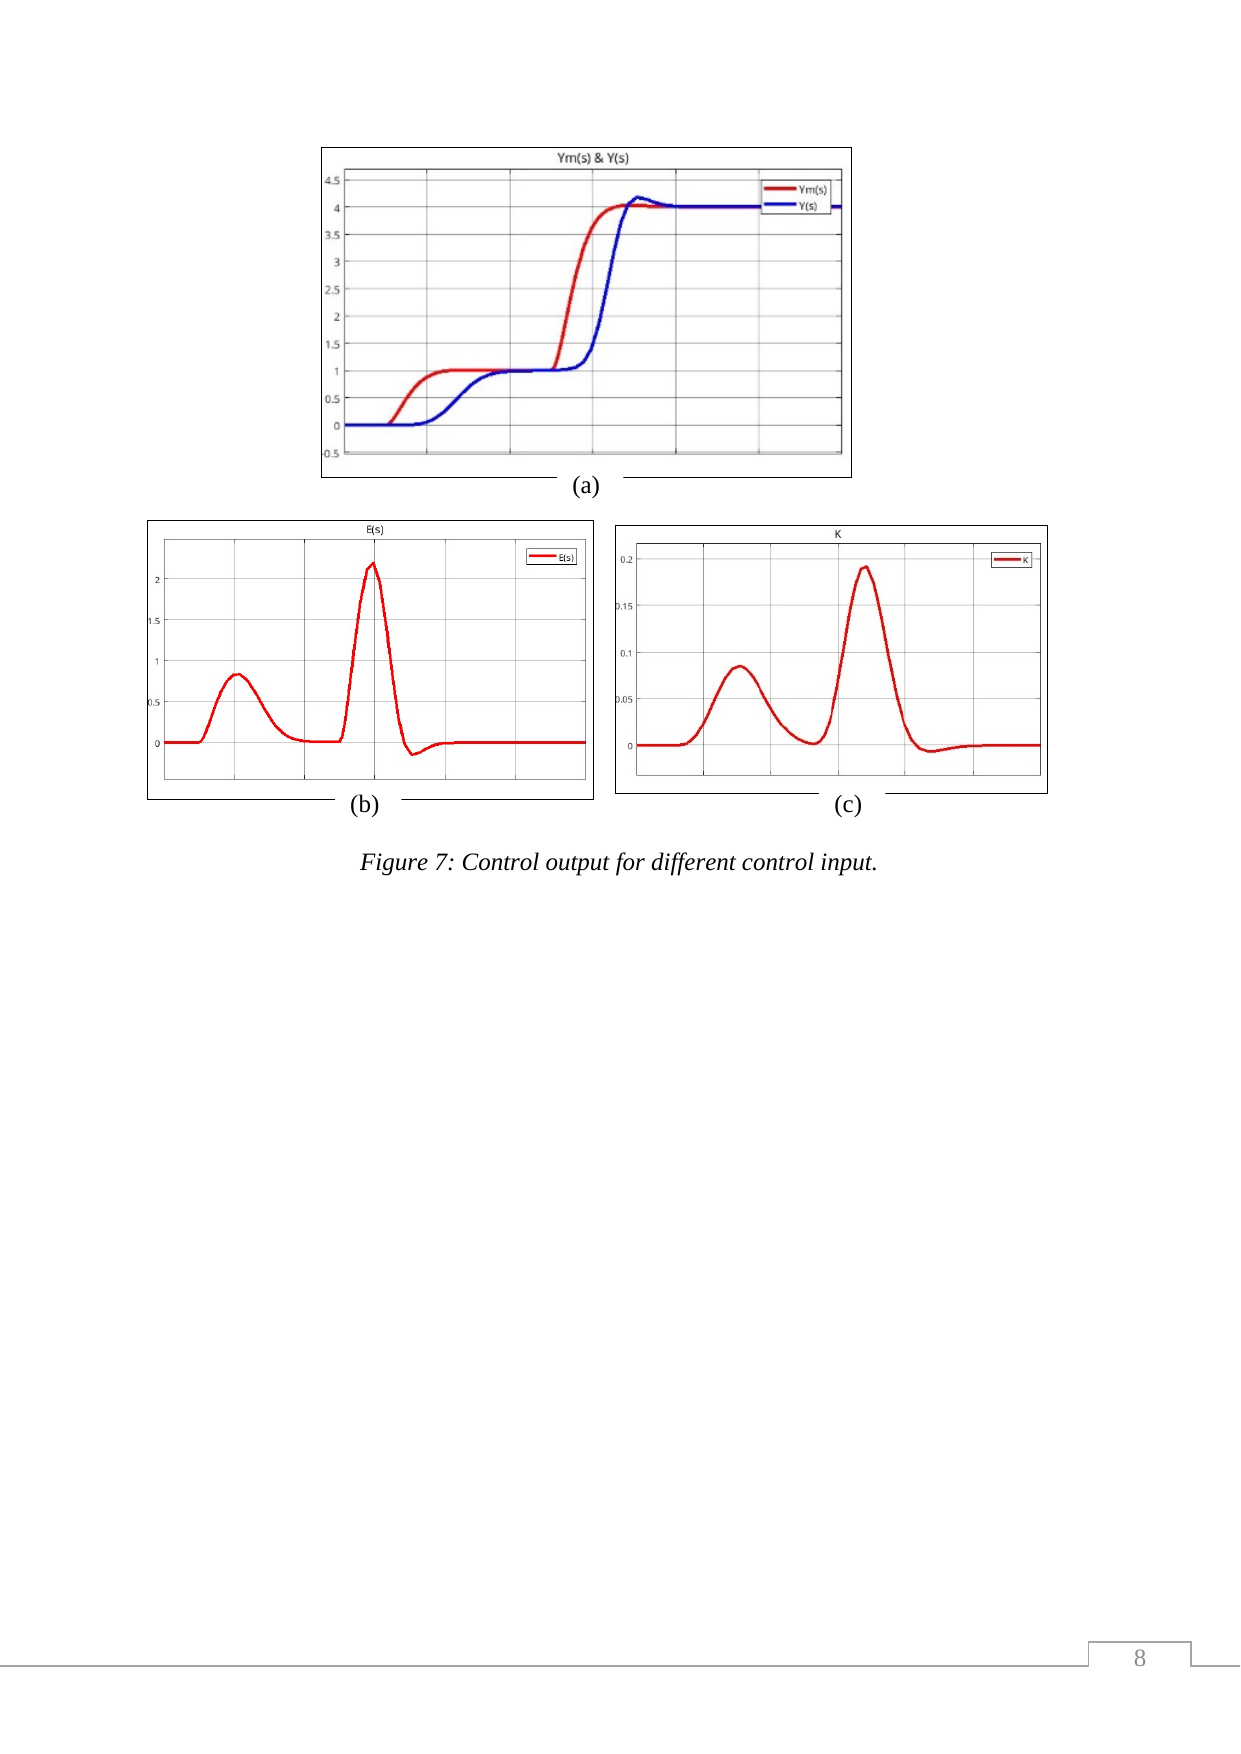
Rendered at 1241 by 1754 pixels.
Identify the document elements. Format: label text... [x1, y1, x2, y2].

picture [148, 521, 593, 799]
picture [616, 526, 1047, 793]
picture [322, 148, 851, 477]
